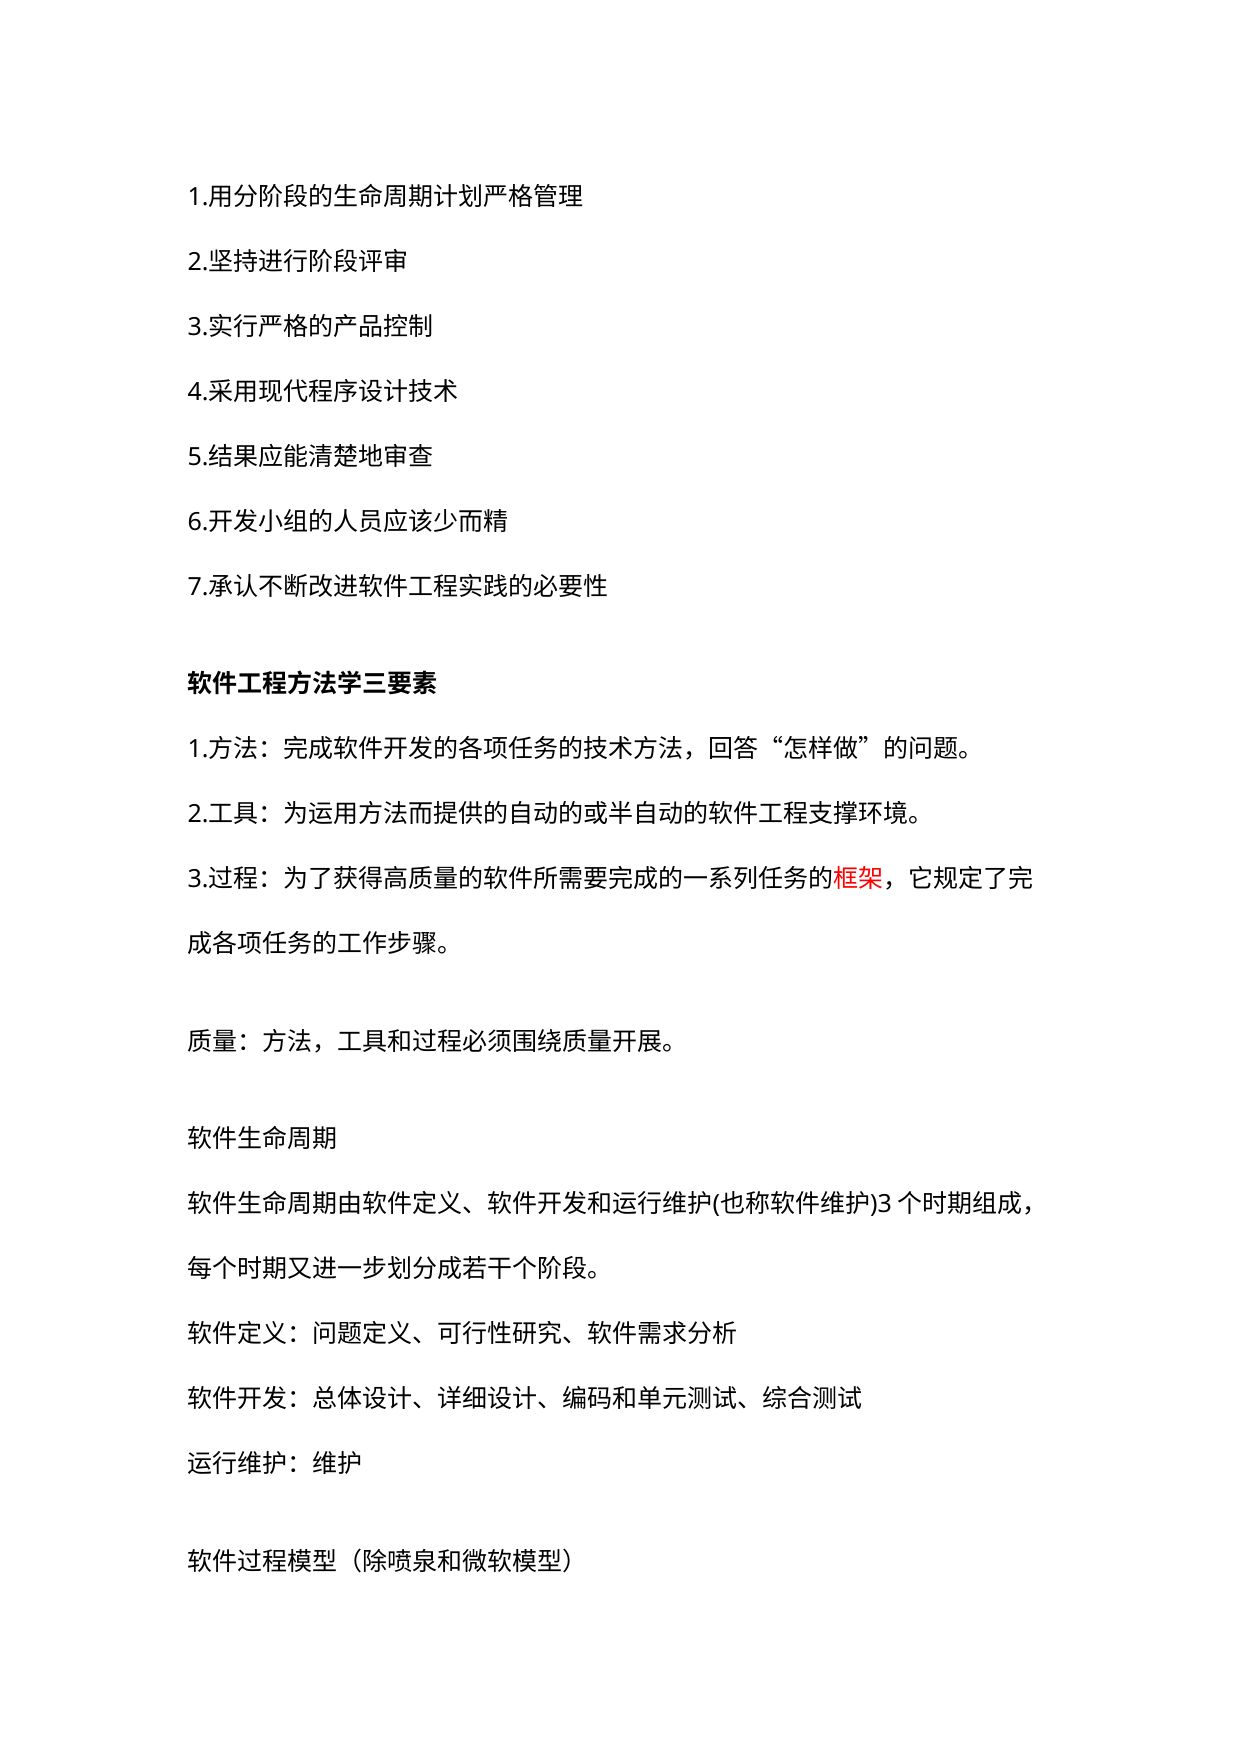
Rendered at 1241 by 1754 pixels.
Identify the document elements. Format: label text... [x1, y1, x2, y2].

text 3.过程：为了获得高质量的软件所需要完成的一系列任务的框架，它规定了完成各项任务的工作步骤。 [187, 844, 1053, 974]
text 1.用分阶段的生命周期计划严格管理 [187, 162, 1053, 227]
text 软件定义：问题定义、可行性研究、软件需求分析 [187, 1299, 1053, 1364]
text 2.坚持进行阶段评审 [187, 227, 1053, 292]
text 软件工程方法学三要素 [187, 649, 1053, 714]
text 2.工具：为运用方法而提供的自动的或半自动的软件工程支撑环境。 [187, 779, 1053, 844]
text 质量：方法，工具和过程必须围绕质量开展。 [187, 1007, 1053, 1072]
text 软件生命周期 [187, 1104, 1053, 1169]
text 6.开发小组的人员应该少而精 [187, 487, 1053, 552]
text 软件生命周期由软件定义、软件开发和运行维护(也称软件维护)3个时期组成，每个时期又进一步划分成若干个阶段。 [187, 1169, 1053, 1299]
text 软件开发：总体设计、详细设计、编码和单元测试、综合测试 [187, 1364, 1053, 1429]
text 3.实行严格的产品控制 [187, 292, 1053, 357]
text 7.承认不断改进软件工程实践的必要性 [187, 552, 1053, 617]
text 4.采用现代程序设计技术 [187, 357, 1053, 422]
text 5.结果应能清楚地审查 [187, 422, 1053, 487]
text 软件过程模型（除喷泉和微软模型） [187, 1527, 1053, 1592]
text 1.方法：完成软件开发的各项任务的技术方法，回答“怎样做”的问题。 [187, 714, 1053, 779]
text 运行维护：维护 [187, 1429, 1053, 1494]
